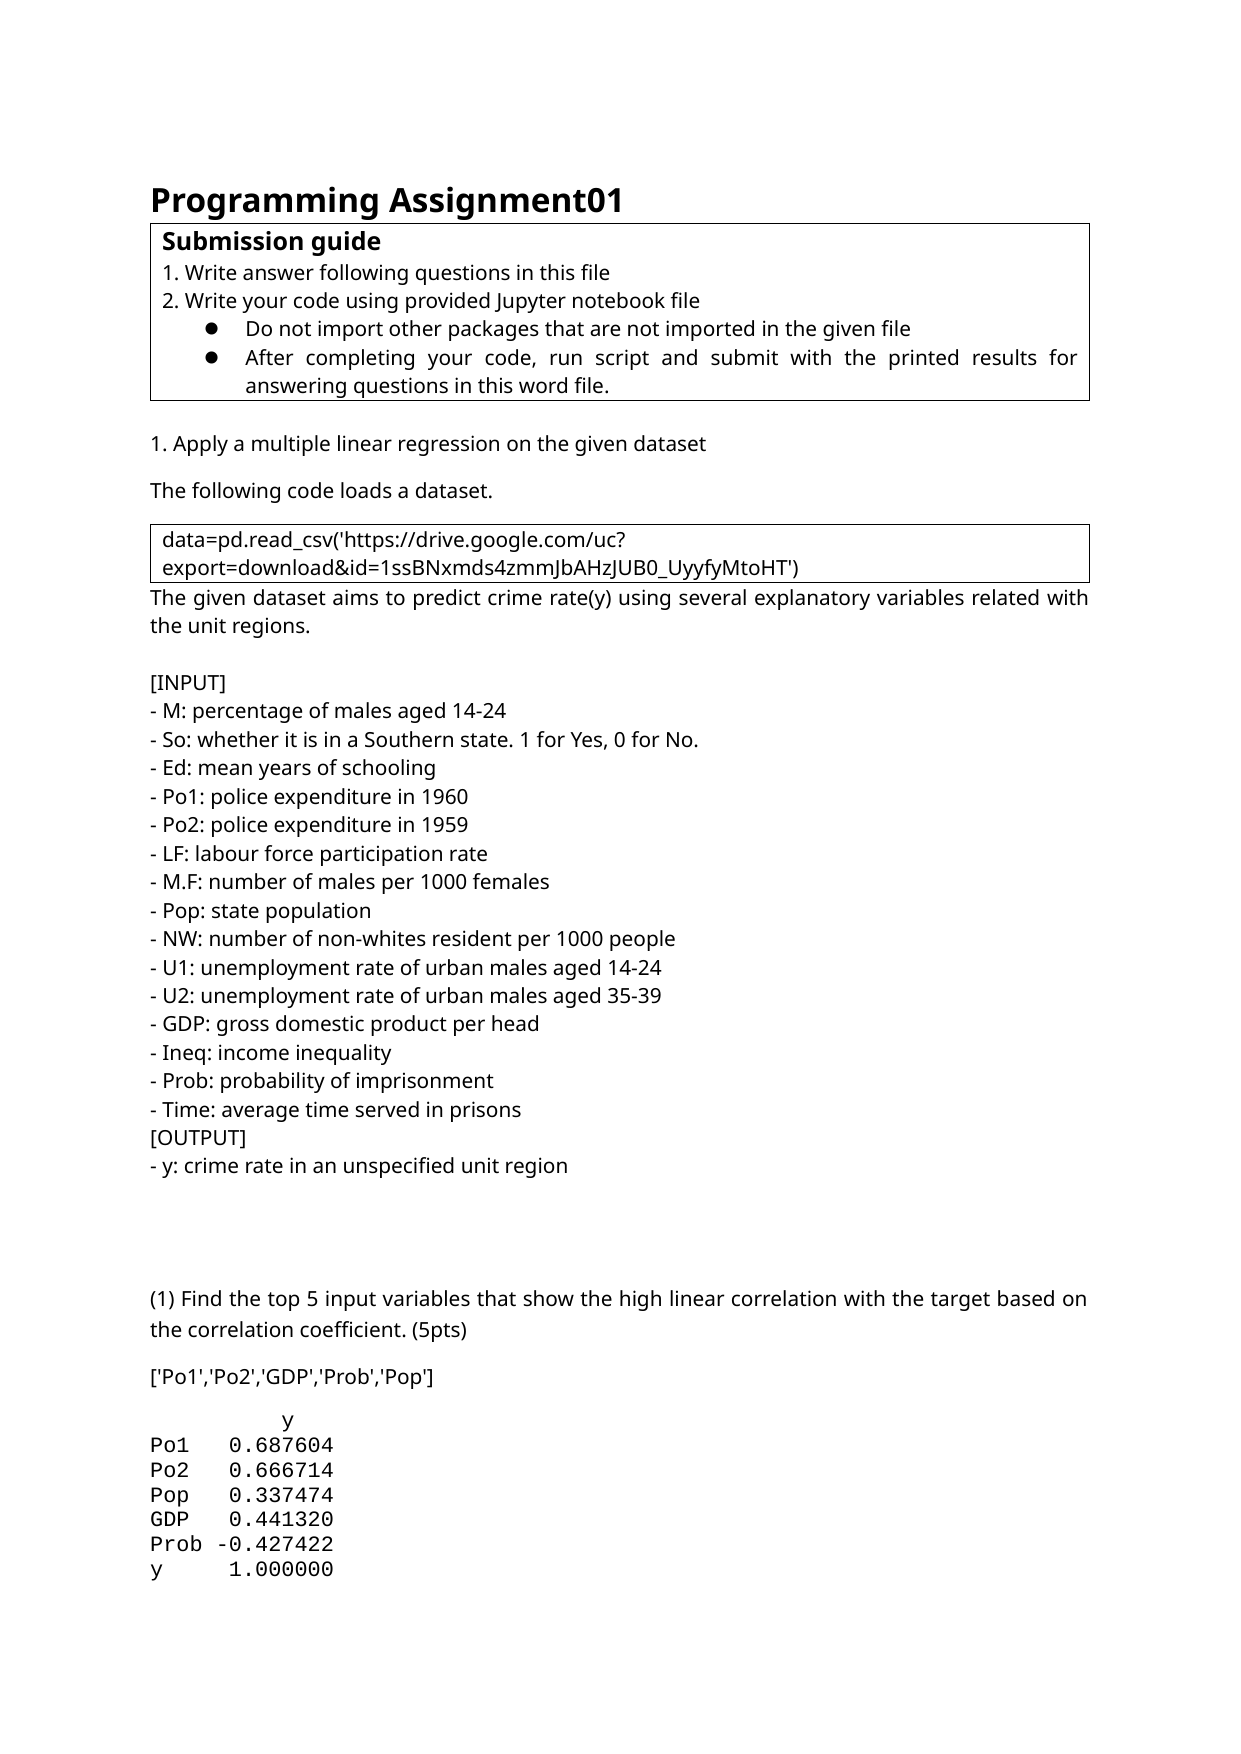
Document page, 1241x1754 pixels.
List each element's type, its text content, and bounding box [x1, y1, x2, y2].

text - So: whether it is in a Southern state. 1 for Yes, 0 for No. [150, 725, 1090, 753]
text Programming Assignment01 [150, 177, 1090, 223]
text The given dataset aims to predict crime rate(y) using several explanatory variables related with the unit regions. [150, 583, 1090, 640]
text [OUTPUT] [150, 1123, 1090, 1152]
text [INPUT] [150, 668, 1090, 697]
text - Prob: probability of imprisonment [150, 1066, 1090, 1095]
text - y: crime rate in an unspecified unit region [150, 1152, 1090, 1180]
text y 1.000000 [150, 1558, 1090, 1583]
text The following code loads a dataset. [150, 477, 1090, 505]
text ['Po1','Po2','GDP','Prob','Pop'] [150, 1362, 1090, 1391]
text Po2 0.666714 [150, 1459, 1090, 1484]
text - M.F: number of males per 1000 females [150, 867, 1090, 896]
text - U1: unemployment rate of urban males aged 14-24 [150, 953, 1090, 981]
text - U2: unemployment rate of urban males aged 35-39 [150, 981, 1090, 1009]
text (1) Find the top 5 input variables that show the high linear correlation with the target based on the correlation coefficient. (5pts) [150, 1284, 1090, 1343]
text - LF: labour force participation rate [150, 839, 1090, 867]
text Pop 0.337474 [150, 1484, 1090, 1509]
text Po1 0.687604 [150, 1434, 1090, 1459]
text - Po1: police expenditure in 1960 [150, 782, 1090, 810]
text GDP 0.441320 [150, 1509, 1090, 1533]
text - Time: average time served in prisons [150, 1095, 1090, 1123]
text - Ed: mean years of schooling [150, 753, 1090, 782]
table_header Submission guide 1. Write answer following questions in this file 2. Write your code using provided Jupyter notebook file Do not import other packages that are not imported in the given file After completing your code, run script and submit with the printed results for answering questions in this word file. [151, 224, 1089, 400]
text - NW: number of non-whites resident per 1000 people [150, 924, 1090, 953]
table_header data=pd.read_csv('https://drive.google.com/uc?export=download&id=1ssBNxmds4zmmJbAHzJUB0_UyyfyMtoHT') [151, 525, 1089, 582]
text Prob -0.427422 [150, 1533, 1090, 1558]
text - Po2: police expenditure in 1959 [150, 810, 1090, 839]
text - Pop: state population [150, 896, 1090, 924]
text - GDP: gross domestic product per head [150, 1009, 1090, 1038]
text - Ineq: income inequality [150, 1038, 1090, 1066]
text 1. Apply a multiple linear regression on the given dataset [150, 429, 1090, 458]
text y [150, 1409, 1090, 1434]
text - M: percentage of males aged 14-24 [150, 697, 1090, 725]
